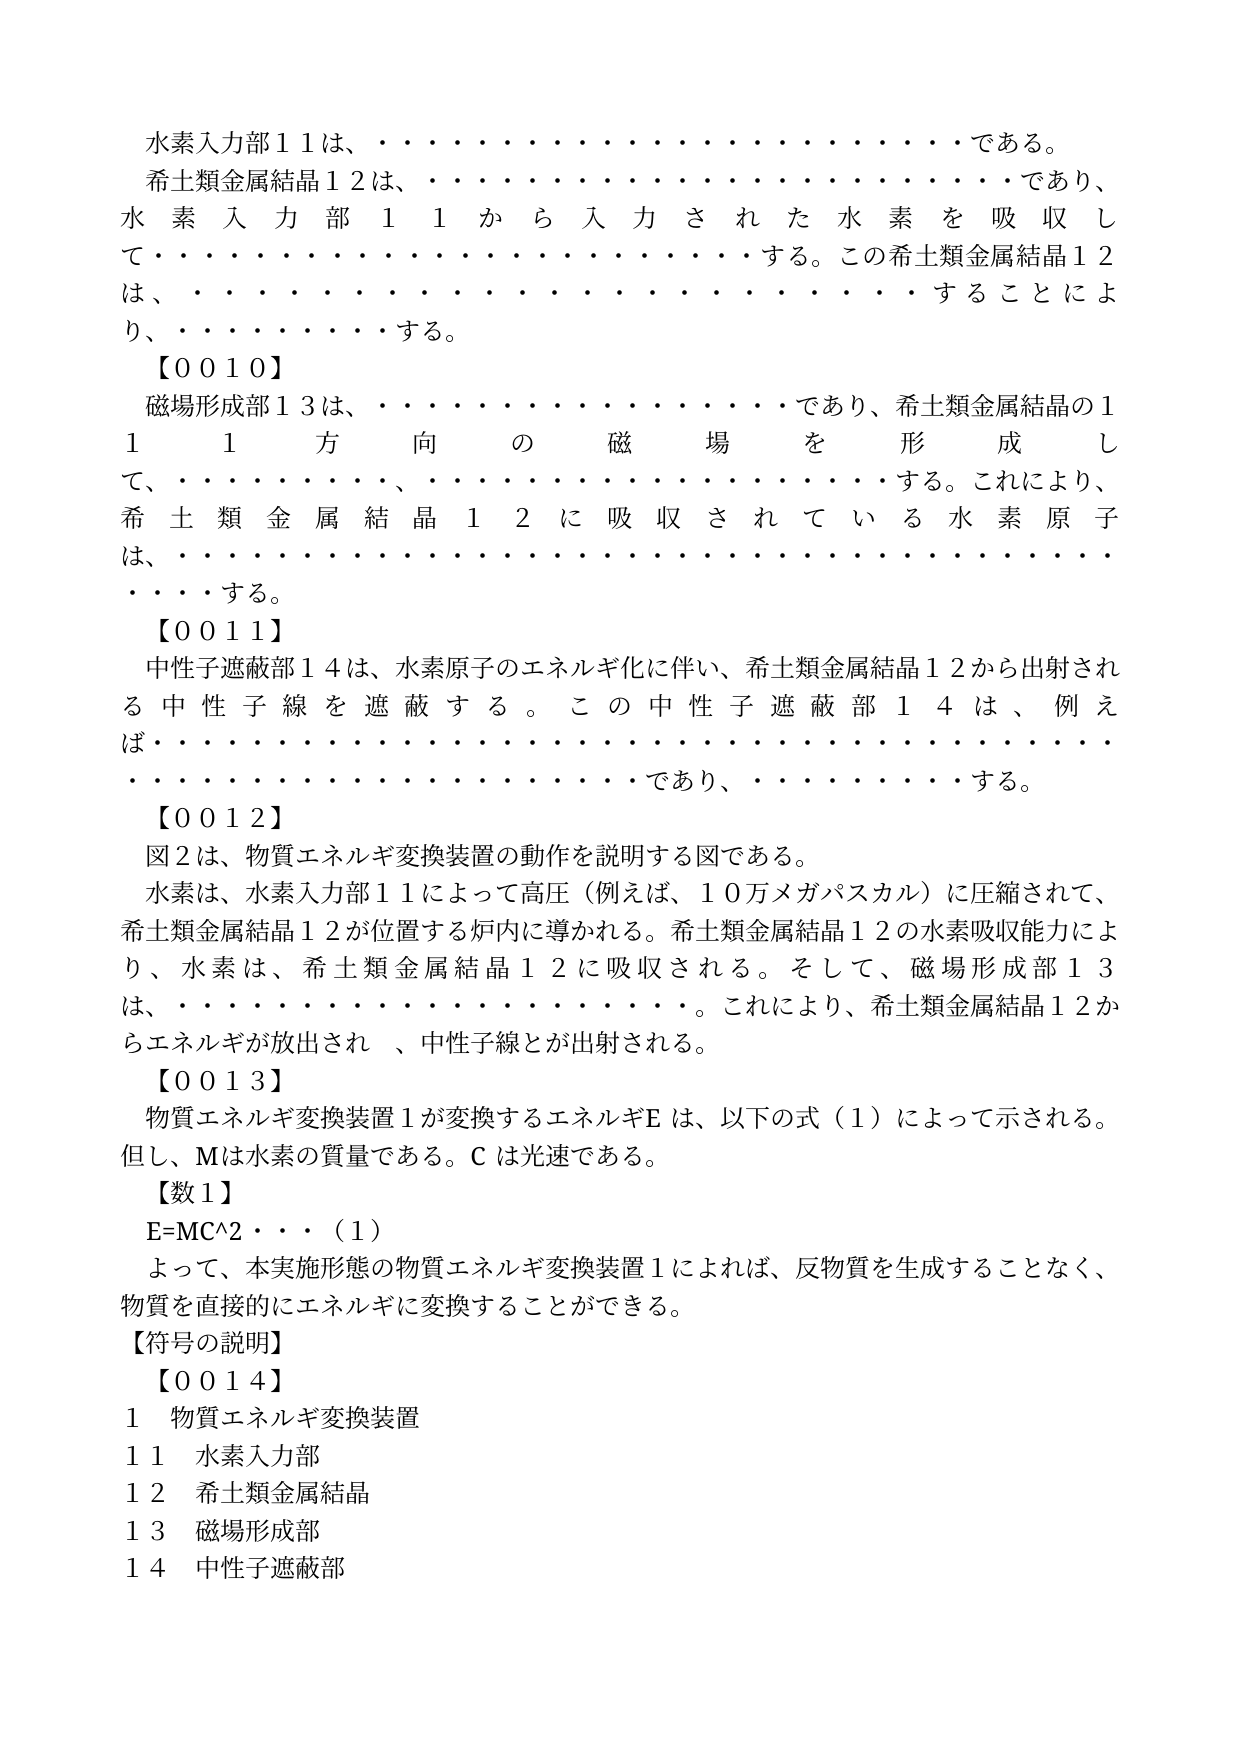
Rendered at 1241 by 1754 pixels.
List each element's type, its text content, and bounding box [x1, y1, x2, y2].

text 【００１４】 [120, 1361, 1120, 1398]
text 【符号の説明】 [120, 1323, 1120, 1361]
text 物質エネルギ変換装置１が変換するエネルギEは、以下の式（１）によって示される。但し、Mは水素の質量である。Cは光速である。 [120, 1098, 1120, 1173]
text １１ 水素入力部 [120, 1436, 1120, 1473]
text 【００１０】 [120, 348, 1120, 386]
text １ 物質エネルギ変換装置 [120, 1398, 1120, 1436]
text 【００１３】 [120, 1061, 1120, 1098]
text E=MC^2・・・（１） [120, 1211, 1120, 1248]
text 磁場形成部１３は、・・・・・・・・・・・・・・・・・であり、希土類金属結晶の１１１方向の磁場を形成して、・・・・・・・・・、・・・・・・・・・・・・・・・・・・・する。これにより、希土類金属結晶１２に吸収されている水素原子は、・・・・・・・・・・・・・・・・・・・・・・・・・・・・・・・・・・・・・・・・・・する。 [120, 386, 1120, 611]
text 水素は、水素入力部１１によって高圧（例えば、１０万メガパスカル）に圧縮されて、希土類金属結晶１２が位置する炉内に導かれる。希土類金属結晶１２の水素吸収能力により、水素は、希土類金属結晶１２に吸収される。そして、磁場形成部１３は、・・・・・・・・・・・・・・・・・・・・・。これにより、希土類金属結晶１２からエネルギが放出され、中性子線とが出射される。 [120, 873, 1120, 1061]
text １３ 磁場形成部 [120, 1511, 1120, 1548]
text よって、本実施形態の物質エネルギ変換装置１によれば、反物質を生成することなく、物質を直接的にエネルギに変換することができる。 [120, 1248, 1120, 1323]
text 希土類金属結晶１２は、・・・・・・・・・・・・・・・・・・・・・・・・であり、水素入力部１１から入力された水素を吸収して・・・・・・・・・・・・・・・・・・・・・・・・する。この希土類金属結晶１２は、・・・・・・・・・・・・・・・・・・・・・・・することにより、・・・・・・・・・する。 [120, 161, 1120, 348]
text 図２は、物質エネルギ変換装置の動作を説明する図である。 [120, 836, 1120, 873]
text 中性子遮蔽部１４は、水素原子のエネルギ化に伴い、希土類金属結晶１２から出射される中性子線を遮蔽する。この中性子遮蔽部１４は、例えば・・・・・・・・・・・・・・・・・・・・・・・・・・・・・・・・・・・・・・・・・・・・・・・・・・・・・・・・・・・・であり、・・・・・・・・・する。 [120, 648, 1120, 798]
text １４ 中性子遮蔽部 [120, 1548, 1120, 1586]
text 【数１】 [120, 1173, 1120, 1211]
text 水素入力部１１は、・・・・・・・・・・・・・・・・・・・・・・・・である。 [120, 123, 1120, 161]
text 【００１１】 [120, 611, 1120, 648]
text １２ 希土類金属結晶 [120, 1473, 1120, 1511]
text 【００１２】 [120, 798, 1120, 836]
